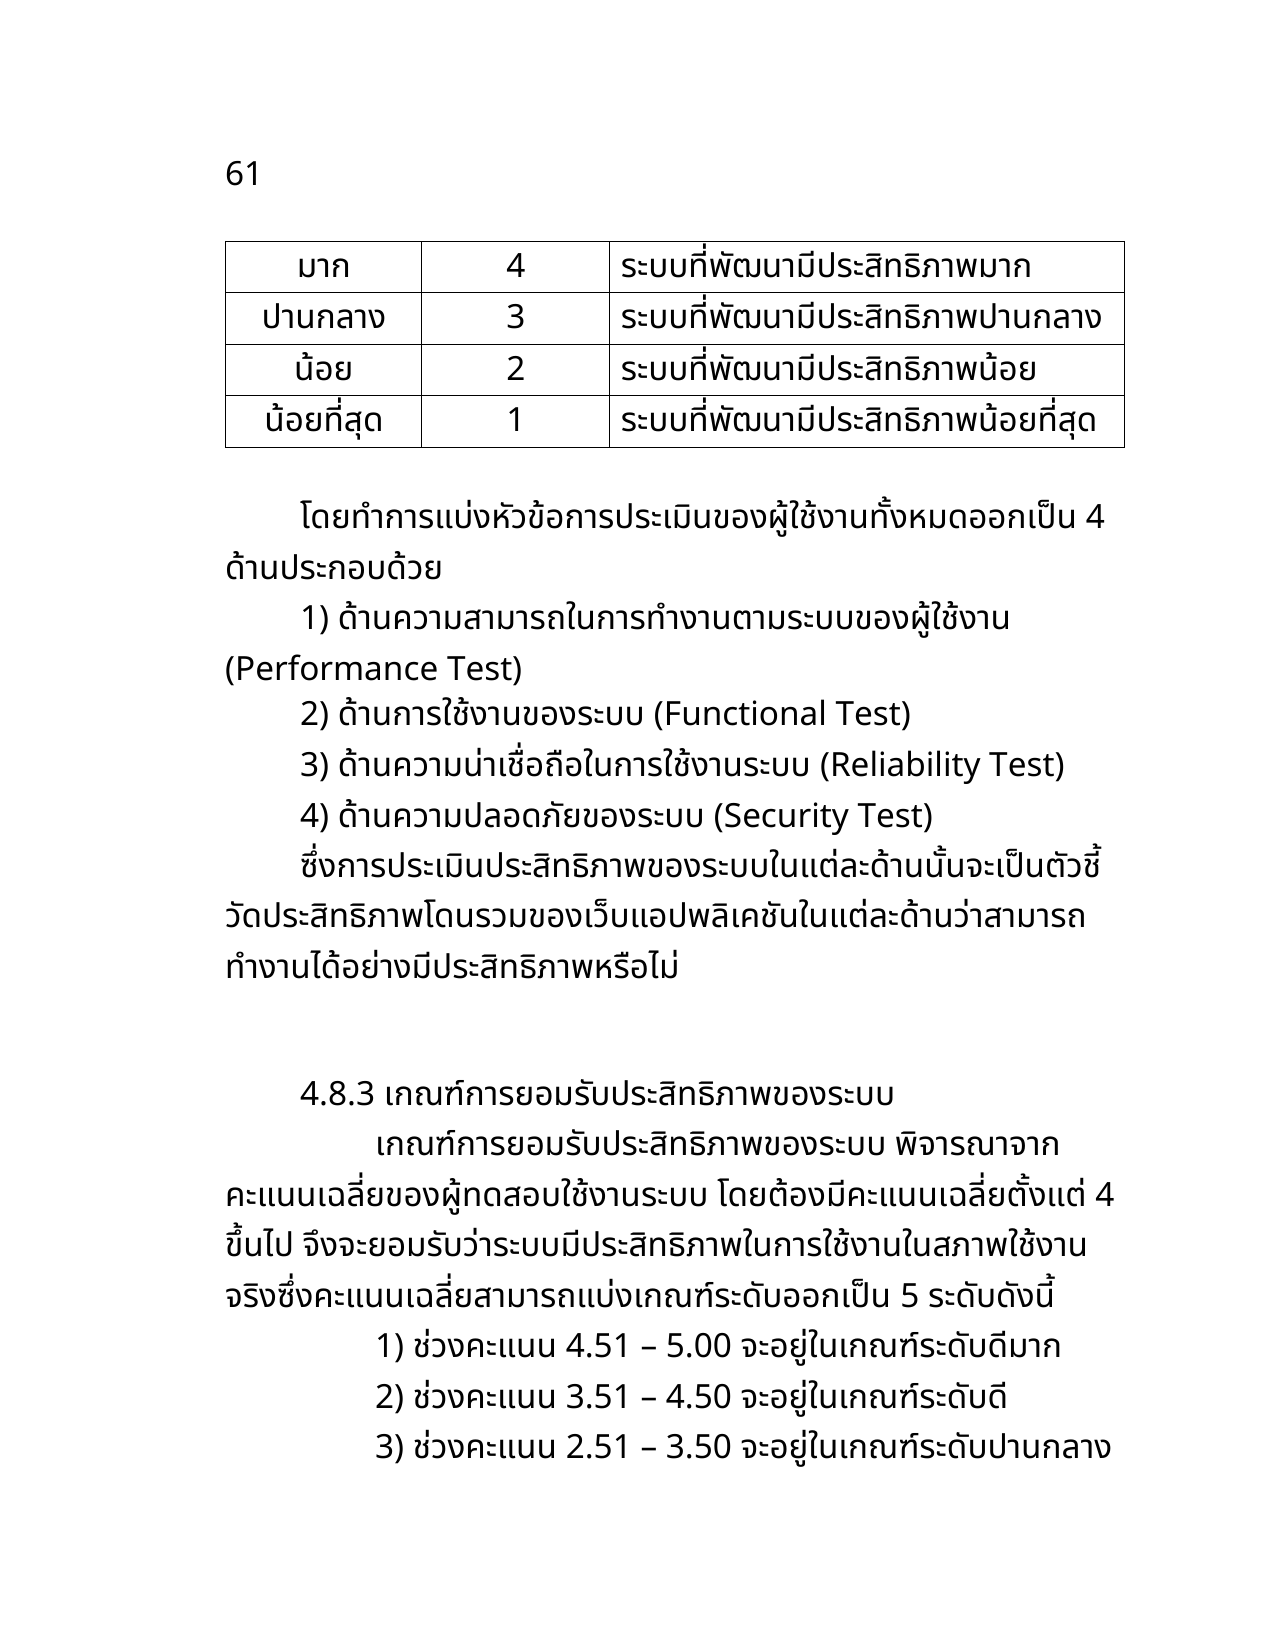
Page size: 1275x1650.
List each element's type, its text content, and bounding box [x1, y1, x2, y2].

text 4) ด้านความปลอดภัยของระบบ (Security Test) [225, 791, 1125, 842]
table_cell ระบบที่พัฒนามีประสิทธิภาพปานกลาง [610, 293, 1124, 344]
table_cell น้อย [226, 345, 421, 395]
table_cell 4 [422, 242, 609, 292]
text 1) ช่วงคะแนน 4.51 – 5.00 จะอยู่ในเกณฑ์ระดับดีมาก [225, 1322, 1125, 1373]
table_cell 3 [422, 293, 609, 344]
text ซึ่งการประเมินประสิทธิภาพของระบบในแต่ละด้านนั้นจะเป็นตัวชี้วัดประสิทธิภาพโดนรวมของเว็บแอปพลิเคชันในแต่ละด้านว่าสามารถทำงานได้อย่างมีประสิทธิภาพหรือไม่ [225, 842, 1125, 993]
table_cell 1 [422, 396, 609, 447]
text 2) ด้านการใช้งานของระบบ (Functional Test) [225, 690, 1125, 741]
table_cell 2 [422, 345, 609, 395]
table_cell น้อยที่สุด [226, 396, 421, 447]
table_cell มาก [226, 242, 421, 292]
text 1) ด้านความสามารถในการทำงานตามระบบของผู้ใช้งาน (Performance Test) [225, 594, 1125, 690]
text 3) ช่วงคะแนน 2.51 – 3.50 จะอยู่ในเกณฑ์ระดับปานกลาง [225, 1423, 1125, 1474]
table_cell ระบบที่พัฒนามีประสิทธิภาพน้อย [610, 345, 1124, 395]
text 3) ด้านความน่าเชื่อถือในการใช้งานระบบ (Reliability Test) [225, 741, 1125, 791]
table_cell ระบบที่พัฒนามีประสิทธิภาพน้อยที่สุด [610, 396, 1124, 447]
text 2) ช่วงคะแนน 3.51 – 4.50 จะอยู่ในเกณฑ์ระดับดี [225, 1373, 1125, 1423]
table_cell ระบบที่พัฒนามีประสิทธิภาพมาก [610, 242, 1124, 292]
table_cell ปานกลาง [226, 293, 421, 344]
text โดยทำการแบ่งหัวข้อการประเมินของผู้ใช้งานทั้งหมดออกเป็น 4 ด้านประกอบด้วย [225, 493, 1125, 594]
text 4.8.3 เกณฑ์การยอมรับประสิทธิภาพของระบบ [225, 1069, 1125, 1120]
text เกณฑ์การยอมรับประสิทธิภาพของระบบ พิจารณาจากคะแนนเฉลี่ยของผู้ทดสอบใช้งานระบบ โดยต้องมีคะแนนเฉลี่ยตั้งแต่ 4 ขึ้นไป จึงจะยอมรับว่าระบบมีประสิทธิภาพในการใช้งานในสภาพใช้งานจริงซึ่งคะแนนเฉลี่ยสามารถแบ่งเกณฑ์ระดับออกเป็น 5 ระดับดังนี้ [225, 1120, 1125, 1322]
